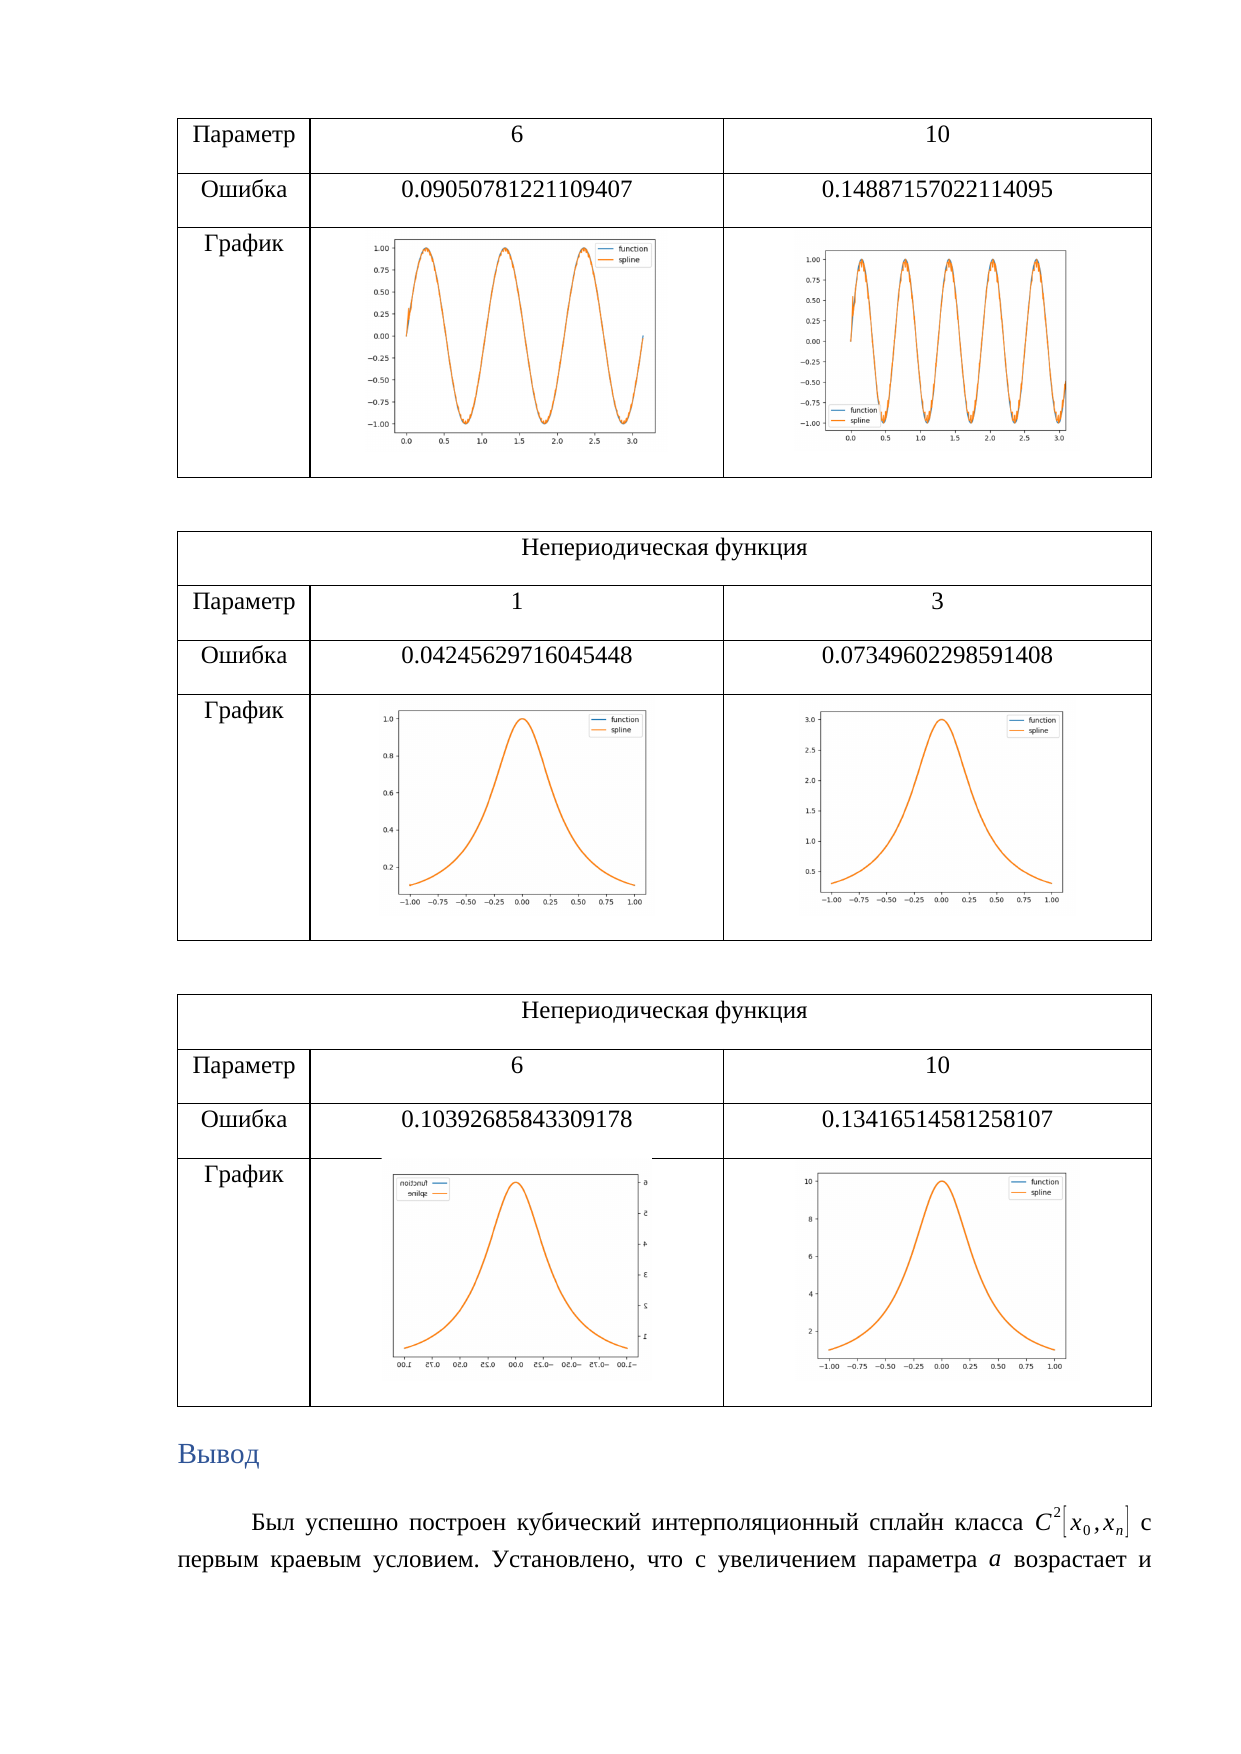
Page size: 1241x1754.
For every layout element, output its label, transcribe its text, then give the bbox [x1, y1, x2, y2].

picture [794, 229, 1081, 451]
table_cell 0.14887157022114095 [724, 174, 1151, 227]
table_cell 6 [311, 1050, 723, 1103]
table_cell [311, 228, 723, 477]
table_cell 3 [724, 586, 1151, 639]
table_cell 0.09050781221109407 [311, 174, 723, 227]
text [177, 1504, 1152, 1573]
table_cell 10 [724, 1050, 1151, 1103]
table_cell Ошибка [178, 174, 309, 227]
table_cell 1 [311, 586, 723, 639]
picture [381, 1158, 652, 1381]
table_cell [724, 695, 1151, 940]
table_cell 10 [724, 119, 1151, 173]
table_cell [724, 228, 1151, 477]
table_header Непериодическая функция [178, 532, 1151, 585]
table_cell График [178, 695, 309, 940]
picture [365, 228, 669, 452]
table_cell [311, 695, 723, 940]
picture [795, 1159, 1080, 1381]
table_cell Ошибка [178, 1104, 309, 1158]
table_cell Параметр [178, 586, 309, 639]
table_cell Параметр [178, 1050, 309, 1103]
subtitle Вывод [177, 1436, 1152, 1469]
table_cell 0.07349602298591408 [724, 641, 1151, 694]
table_cell 6 [311, 119, 723, 173]
table_cell [724, 1159, 1151, 1406]
table_cell 0.04245629716045448 [311, 641, 723, 694]
table_cell 0.13416514581258107 [724, 1104, 1151, 1158]
table_cell Параметр [178, 119, 309, 173]
table_header Непериодическая функция [178, 995, 1151, 1049]
table_cell Ошибка [178, 641, 309, 694]
table_cell График [178, 228, 309, 477]
table_cell График [178, 1159, 309, 1406]
table_cell 0.10392685843309178 [311, 1104, 723, 1158]
picture [378, 695, 655, 916]
picture [798, 695, 1076, 916]
table_cell [311, 1159, 723, 1406]
